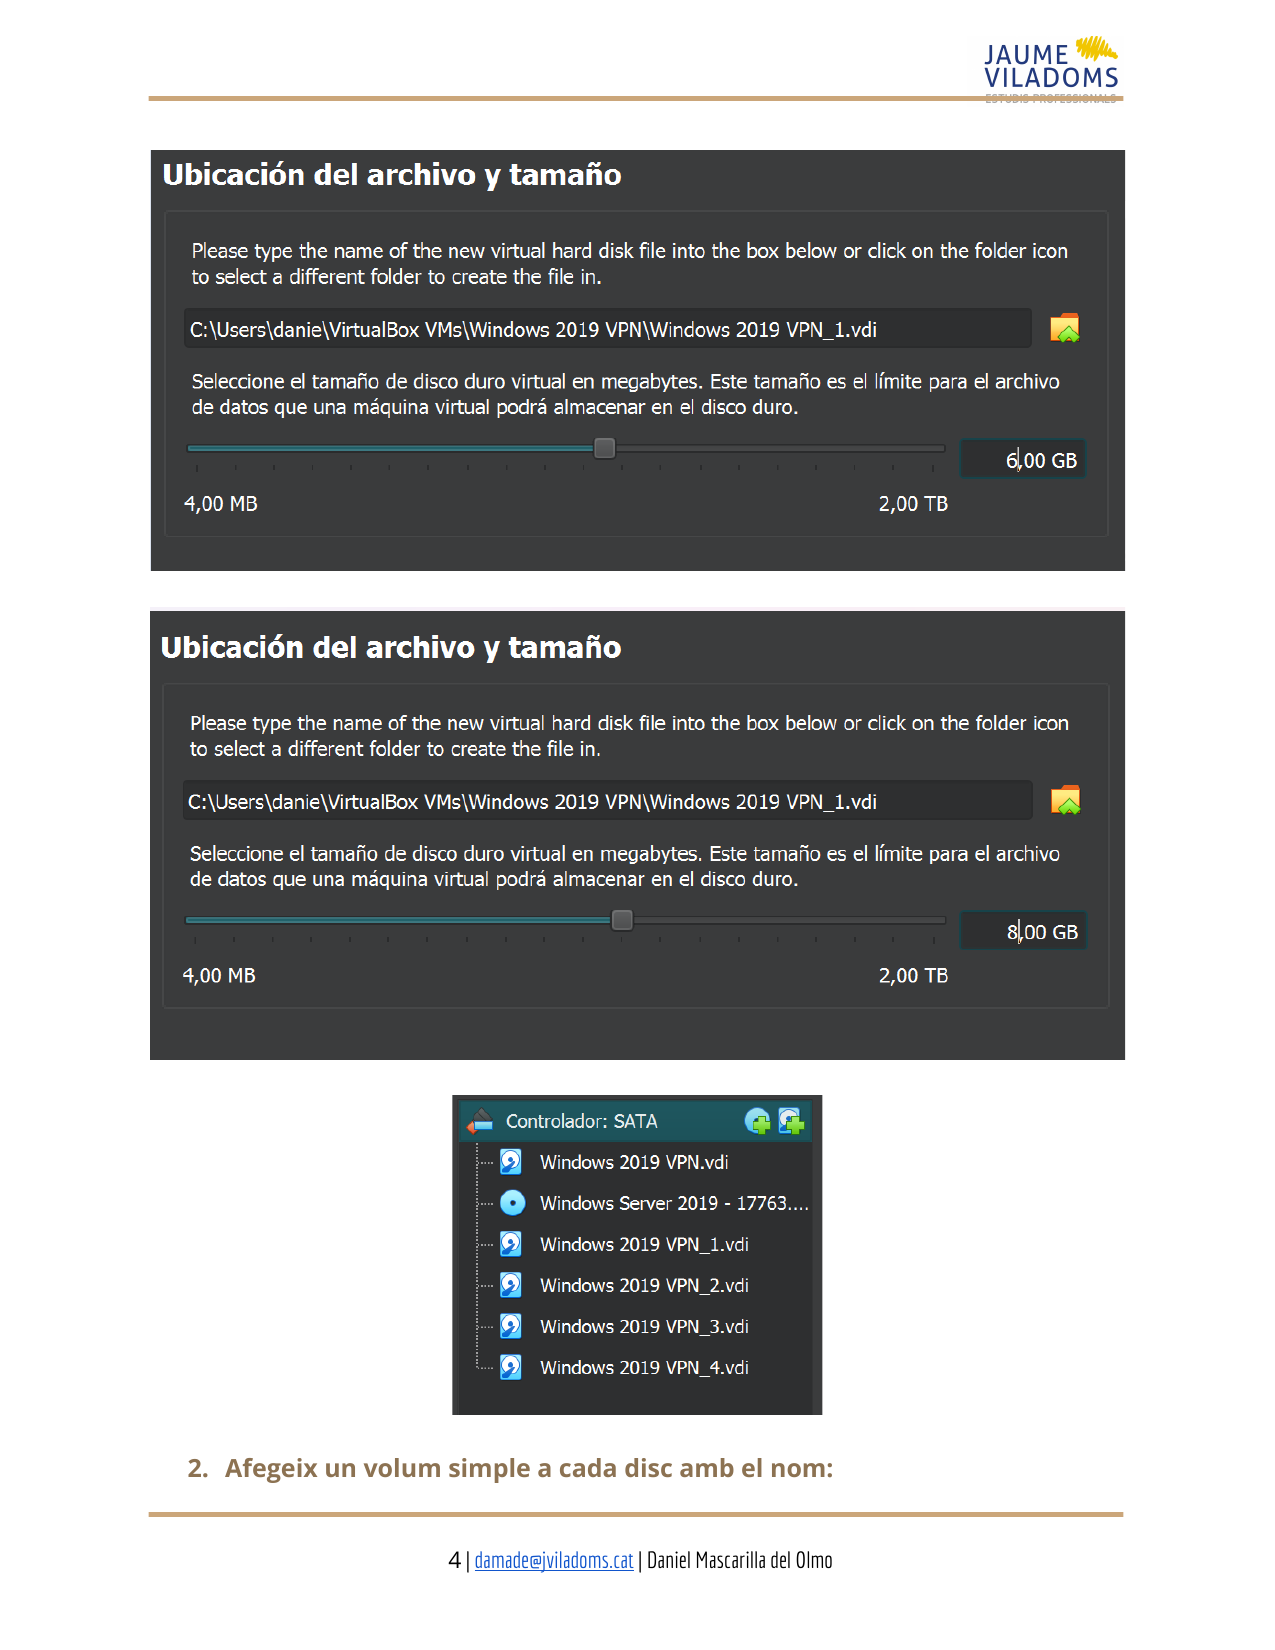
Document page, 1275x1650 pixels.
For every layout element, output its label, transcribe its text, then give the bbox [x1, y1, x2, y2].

picture [452, 1095, 823, 1415]
picture [148, 1512, 1124, 1517]
picture [148, 36, 1125, 107]
subtitle Afegeix un volum simple a cada disc amb el nom: [187, 1451, 1125, 1485]
picture [150, 150, 1125, 571]
picture [150, 607, 1125, 1060]
